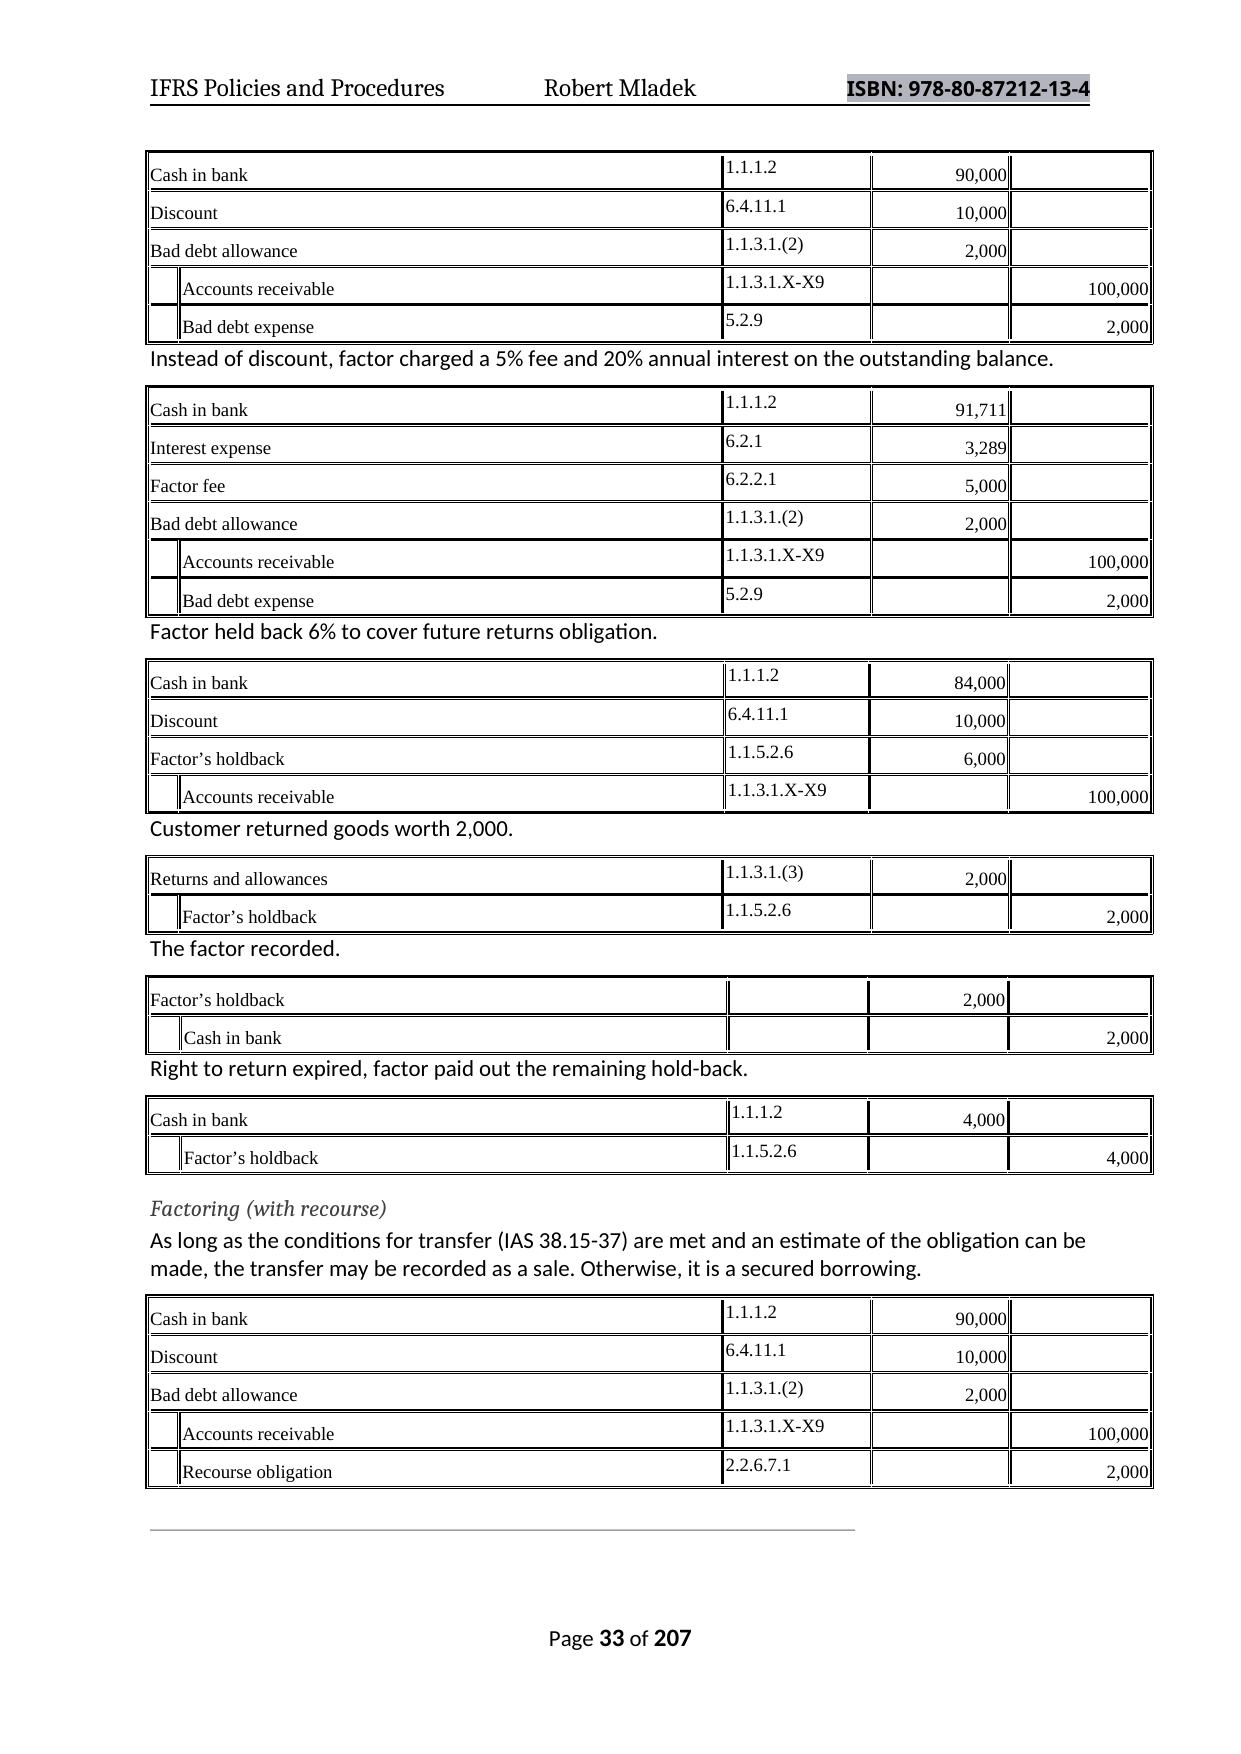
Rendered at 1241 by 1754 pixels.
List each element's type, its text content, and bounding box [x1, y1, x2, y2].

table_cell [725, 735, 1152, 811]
text Instead of discount, factor charged a 5% fee and 20% annual interest on the outstanding balance. [150, 345, 1090, 372]
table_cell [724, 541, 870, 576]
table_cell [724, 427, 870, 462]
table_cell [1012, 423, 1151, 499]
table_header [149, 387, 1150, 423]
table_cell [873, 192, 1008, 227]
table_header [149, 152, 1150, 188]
text Customer returned goods worth 2,000. [150, 814, 1090, 842]
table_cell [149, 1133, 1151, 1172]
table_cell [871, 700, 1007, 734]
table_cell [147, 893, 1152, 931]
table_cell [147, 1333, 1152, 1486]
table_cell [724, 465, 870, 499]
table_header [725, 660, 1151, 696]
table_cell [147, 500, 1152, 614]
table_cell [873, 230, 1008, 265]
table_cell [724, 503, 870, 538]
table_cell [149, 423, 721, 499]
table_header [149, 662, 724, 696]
text As long as the conditions for transfer (IAS 38.15-37) are met and an estimate of the obligation can be made, the transfer may be recorded as a sale. Otherwise, it is a secured borrowing. [150, 1226, 1090, 1282]
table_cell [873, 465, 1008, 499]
text Factor held back 6% to cover future returns obligation. [150, 618, 1090, 646]
text Right to return expired, factor paid out the remaining hold-back. [150, 1055, 1090, 1083]
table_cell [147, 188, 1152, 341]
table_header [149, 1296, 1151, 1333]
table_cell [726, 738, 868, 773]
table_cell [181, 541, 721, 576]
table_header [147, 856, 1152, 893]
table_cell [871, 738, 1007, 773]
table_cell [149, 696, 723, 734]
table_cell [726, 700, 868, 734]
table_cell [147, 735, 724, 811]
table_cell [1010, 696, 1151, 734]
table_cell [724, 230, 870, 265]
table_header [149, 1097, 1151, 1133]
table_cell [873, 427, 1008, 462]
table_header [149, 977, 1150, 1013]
text The factor recorded. [150, 935, 1090, 962]
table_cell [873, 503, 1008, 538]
subtitle Factoring (with recourse) [150, 1196, 1090, 1222]
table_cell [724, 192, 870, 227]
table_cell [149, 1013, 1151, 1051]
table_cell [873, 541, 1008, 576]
